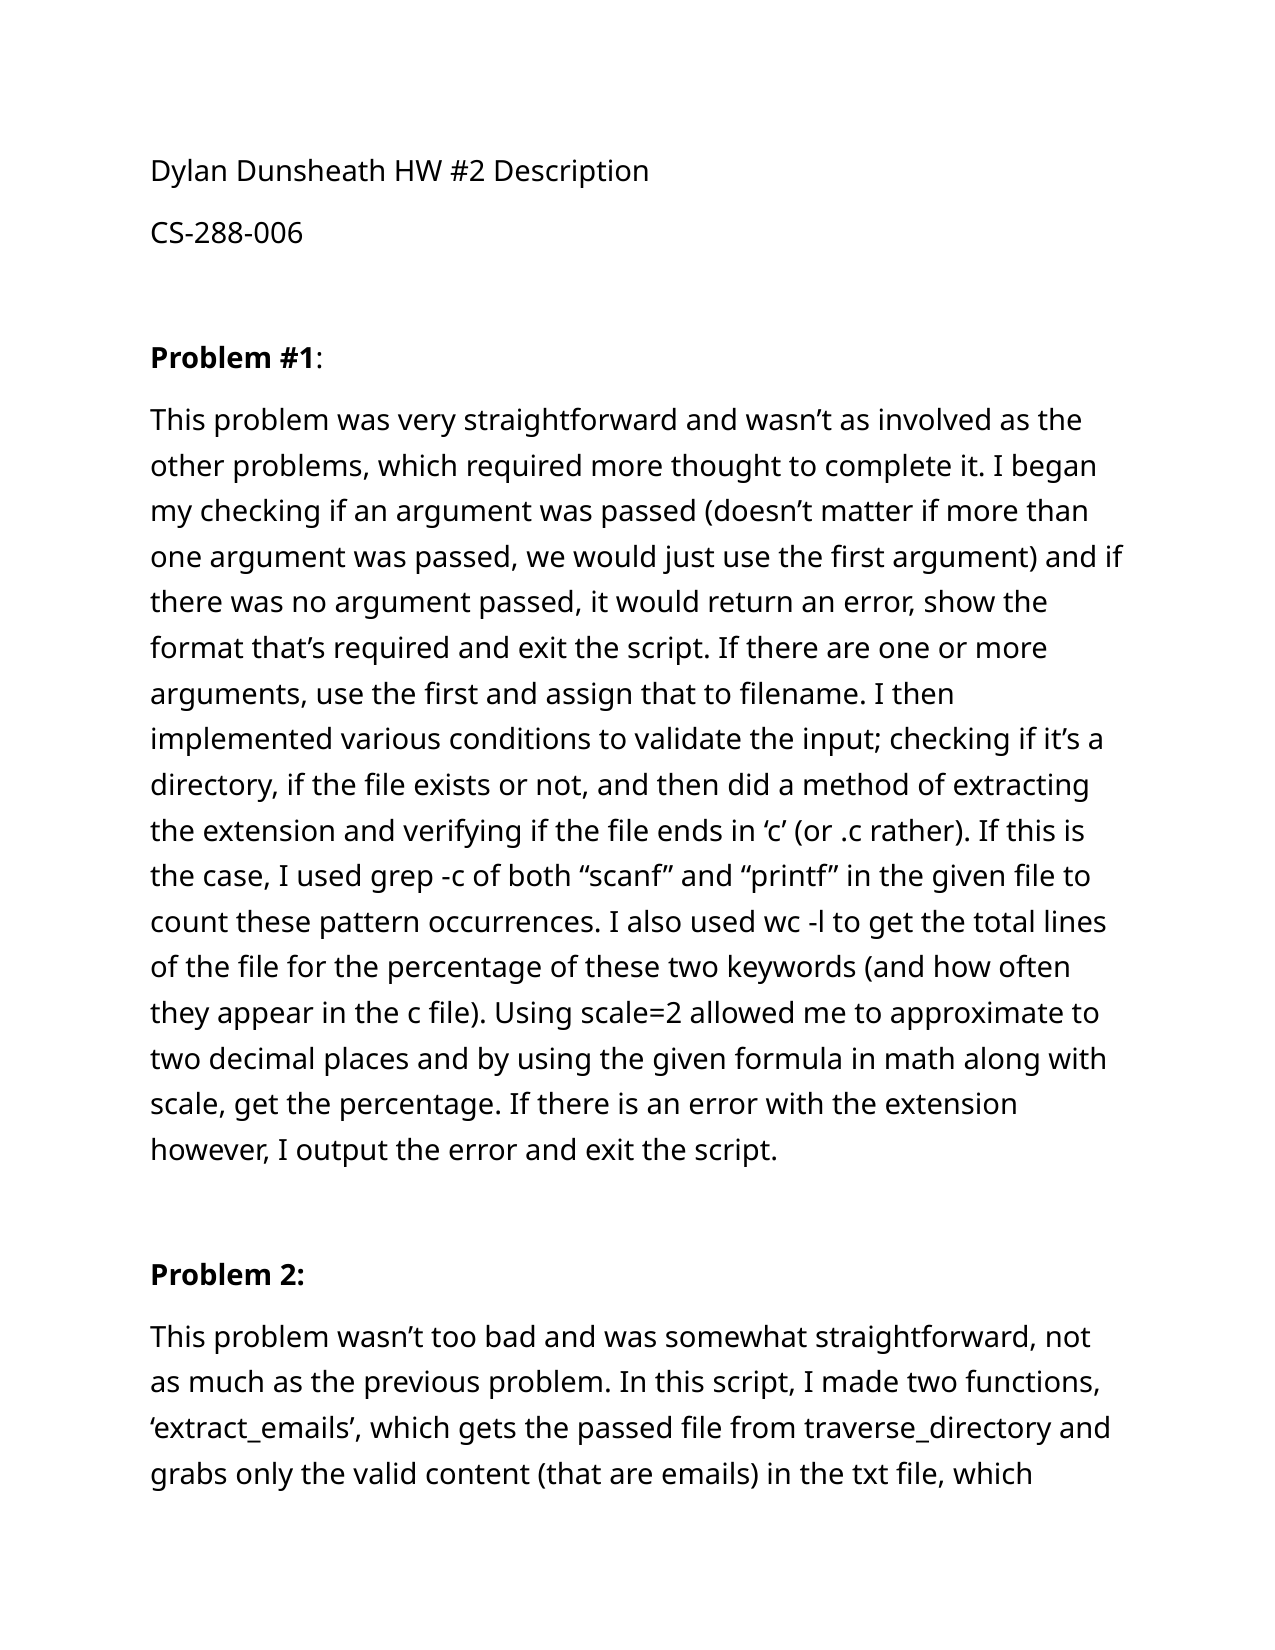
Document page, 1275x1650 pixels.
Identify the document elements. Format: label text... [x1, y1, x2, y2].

text Dylan Dunsheath HW #2 Description [150, 150, 1125, 190]
text CS-288-006 [150, 212, 1125, 252]
text This problem was very straightforward and wasn’t as involved as the other problems, which required more thought to complete it. I began my checking if an argument was passed (doesn’t matter if more than one argument was passed, we would just use the first argument) and if there was no argument passed, it would return an error, show the format that’s required and exit the script. If there are one or more arguments, use the first and assign that to filename. I then implemented various conditions to validate the input; checking if it’s a directory, if the file exists or not, and then did a method of extracting the extension and verifying if the file ends in ‘c’ (or .c rather). If this is the case, I used grep -c of both “scanf” and “printf” in the given file to count these pattern occurrences. I also used wc -l to get the total lines of the file for the percentage of these two keywords (and how often they appear in the c file). Using scale=2 allowed me to approximate to two decimal places and by using the given formula in math along with scale, get the percentage. If there is an error with the extension however, I output the error and exit the script. [150, 399, 1125, 1169]
text Problem #1: [150, 337, 1125, 377]
text Problem 2: [150, 1254, 1125, 1293]
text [150, 1316, 1125, 1493]
